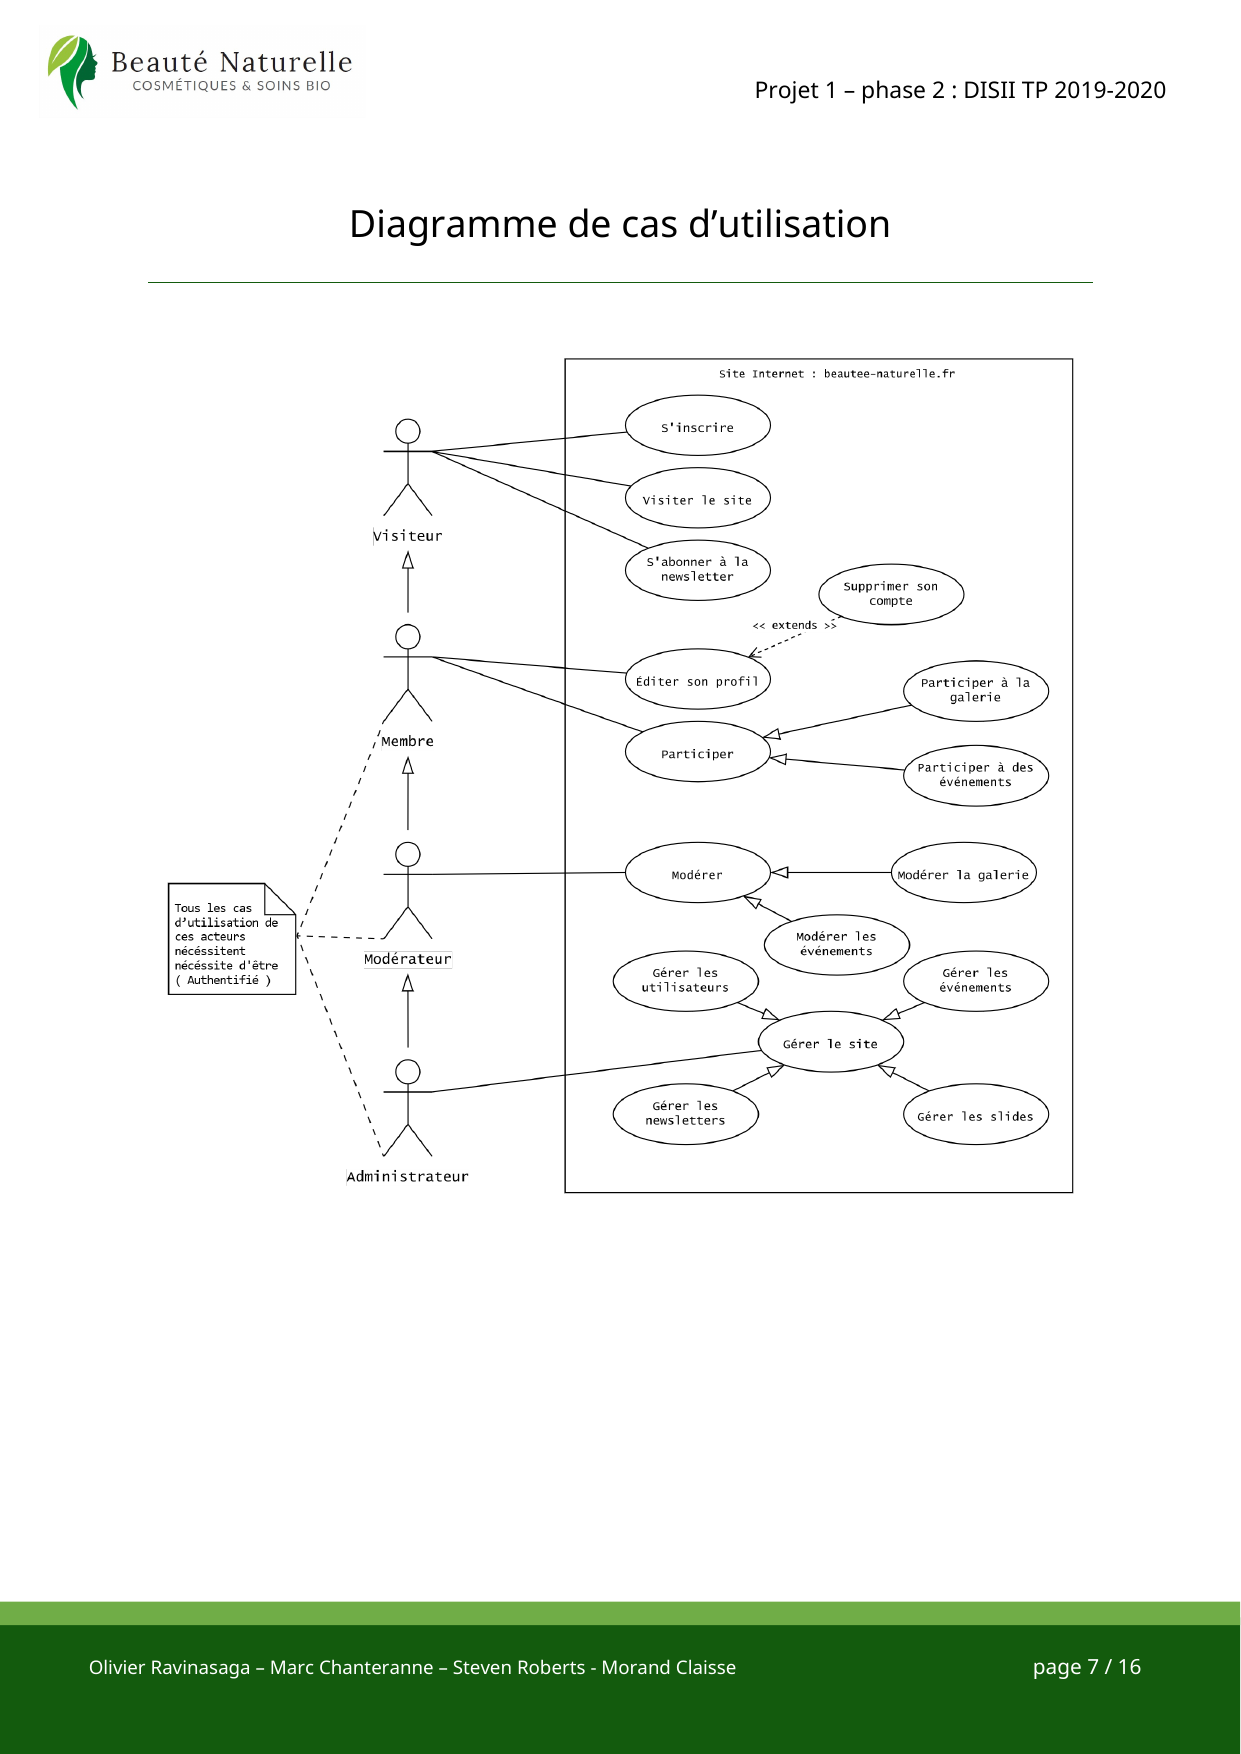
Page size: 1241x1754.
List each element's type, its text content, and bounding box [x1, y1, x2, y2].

subtitle Diagramme de cas d’utilisation [148, 198, 1093, 282]
picture [39, 25, 366, 118]
picture [147, 336, 1097, 1215]
